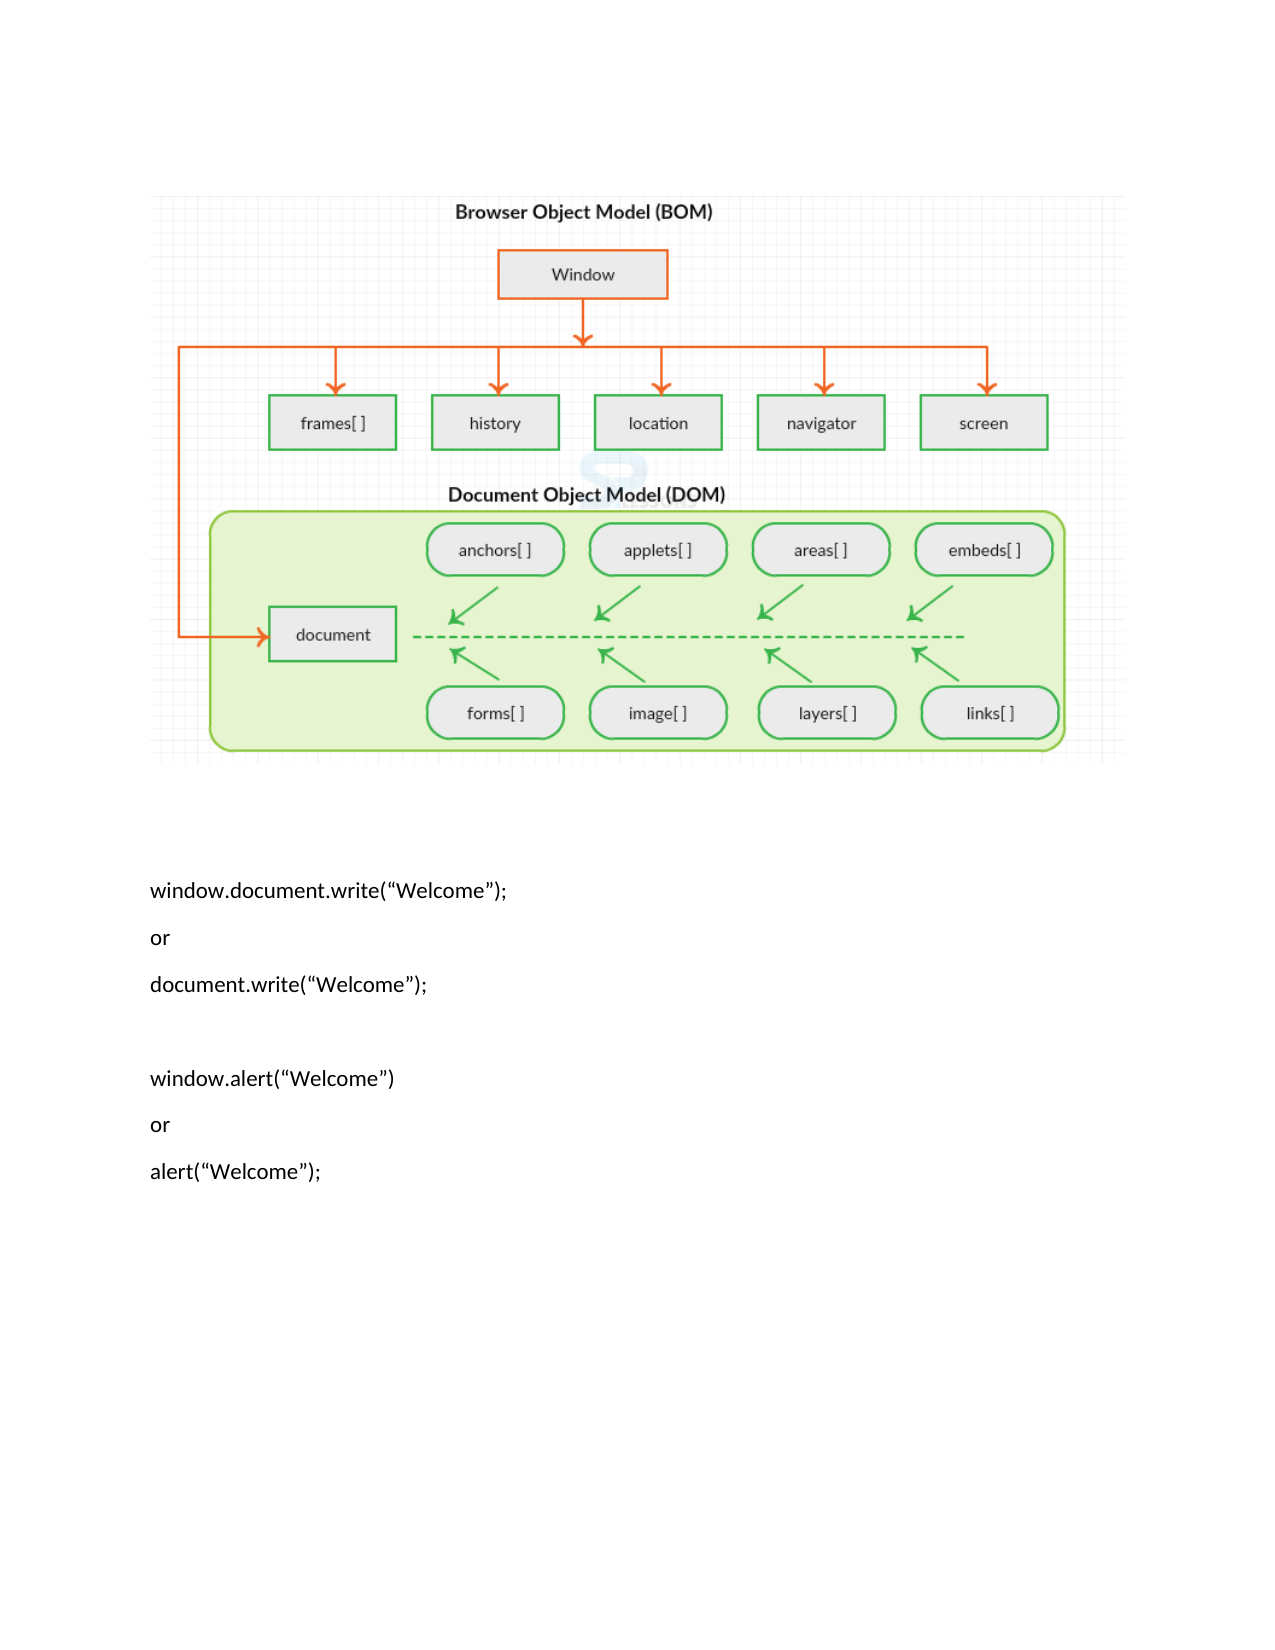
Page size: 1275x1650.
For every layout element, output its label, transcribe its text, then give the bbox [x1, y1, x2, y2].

text window.alert(“Welcome”) [150, 1064, 1125, 1092]
text or [150, 923, 1125, 951]
text window.document.write(“Welcome”); [150, 876, 1125, 904]
text or [150, 1111, 1125, 1138]
picture [150, 196, 1125, 764]
text alert(“Welcome”); [150, 1157, 1125, 1185]
text document.write(“Welcome”); [150, 970, 1125, 998]
